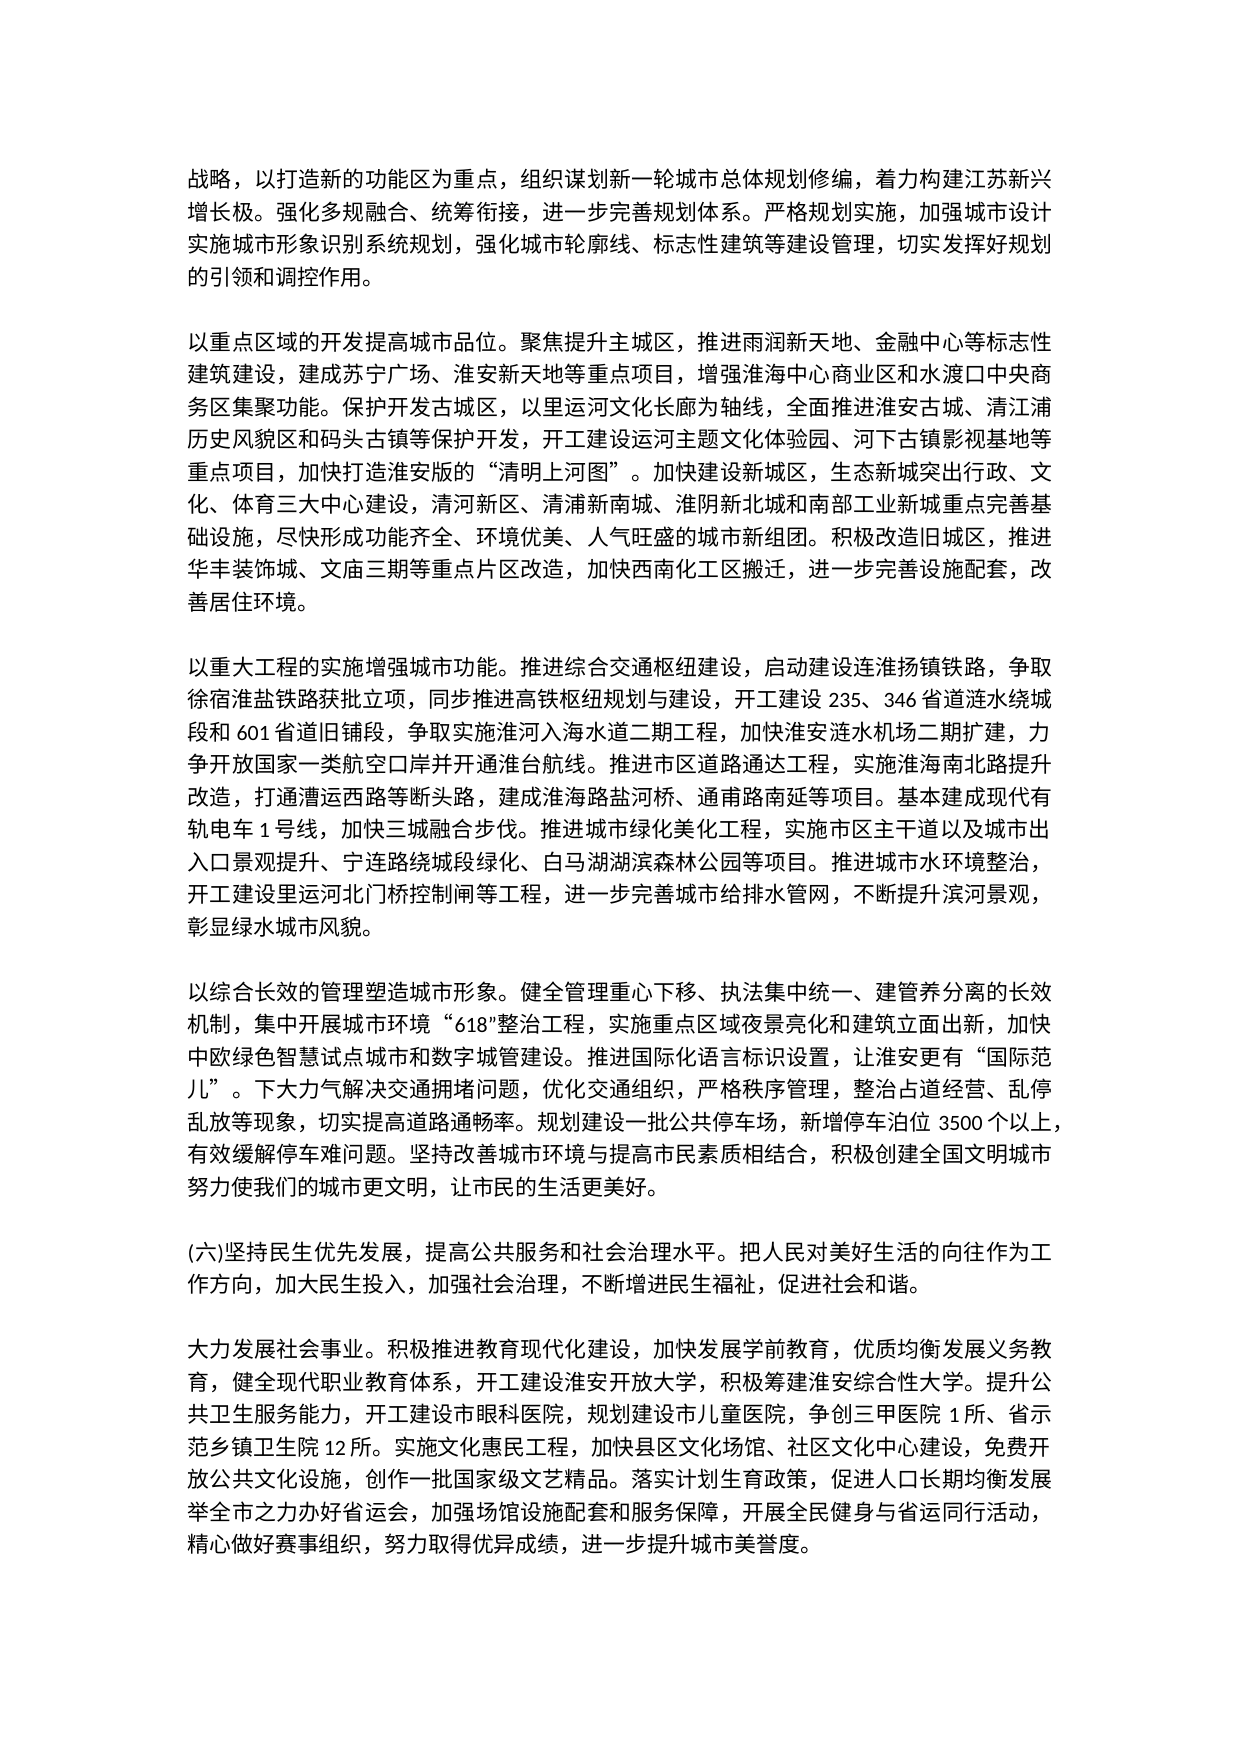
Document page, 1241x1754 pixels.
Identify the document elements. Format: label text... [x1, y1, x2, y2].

text 大力发展社会事业。积极推进教育现代化建设，加快发展学前教育，优质均衡发展义务教育，健全现代职业教育体系，开工建设淮安开放大学，积极筹建淮安综合性大学。提升公共卫生服务能力，开工建设市眼科医院，规划建设市儿童医院，争创三甲医院1所、省示范乡镇卫生院12所。实施文化惠民工程，加快县区文化场馆、社区文化中心建设，免费开放公共文化设施，创作一批国家级文艺精品。落实计划生育政策，促进人口长期均衡发展。举全市之力办好省运会，加强场馆设施配套和服务保障，开展全民健身与省运同行活动，精心做好赛事组织，努力取得优异成绩，进一步提升城市美誉度。 [187, 1332, 1053, 1559]
text 以综合长效的管理塑造城市形象。健全管理重心下移、执法集中统一、建管养分离的长效机制，集中开展城市环境“618”整治工程，实施重点区域夜景亮化和建筑立面出新，加快中欧绿色智慧试点城市和数字城管建设。推进国际化语言标识设置，让淮安更有“国际范儿”。下大力气解决交通拥堵问题，优化交通组织，严格秩序管理，整治占道经营、乱停乱放等现象，切实提高道路通畅率。规划建设一批公共停车场，新增停车泊位3500个以上，有效缓解停车难问题。坚持改善城市环境与提高市民素质相结合，积极创建全国文明城市，努力使我们的城市更文明，让市民的生活更美好。 [187, 974, 1053, 1202]
text 以重大工程的实施增强城市功能。推进综合交通枢纽建设，启动建设连淮扬镇铁路，争取徐宿淮盐铁路获批立项，同步推进高铁枢纽规划与建设，开工建设235、346省道涟水绕城段和601省道旧铺段，争取实施淮河入海水道二期工程，加快淮安涟水机场二期扩建，力争开放国家一类航空口岸并开通淮台航线。推进市区道路通达工程，实施淮海南北路提升改造，打通漕运西路等断头路，建成淮海路盐河桥、通甫路南延等项目。基本建成现代有轨电车1号线，加快三城融合步伐。推进城市绿化美化工程，实施市区主干道以及城市出入口景观提升、宁连路绕城段绿化、白马湖湖滨森林公园等项目。推进城市水环境整治，开工建设里运河北门桥控制闸等工程，进一步完善城市给排水管网，不断提升滨河景观，彰显绿水城市风貌。 [187, 649, 1053, 942]
text 以重点区域的开发提高城市品位。聚焦提升主城区，推进雨润新天地、金融中心等标志性建筑建设，建成苏宁广场、淮安新天地等重点项目，增强淮海中心商业区和水渡口中央商务区集聚功能。保护开发古城区，以里运河文化长廊为轴线，全面推进淮安古城、清江浦历史风貌区和码头古镇等保护开发，开工建设运河主题文化体验园、河下古镇影视基地等重点项目，加快打造淮安版的“清明上河图”。加快建设新城区，生态新城突出行政、文化、体育三大中心建设，清河新区、清浦新南城、淮阴新北城和南部工业新城重点完善基础设施，尽快形成功能齐全、环境优美、人气旺盛的城市新组团。积极改造旧城区，推进华丰装饰城、文庙三期等重点片区改造，加快西南化工区搬迁，进一步完善设施配套，改善居住环境。 [187, 324, 1053, 617]
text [187, 162, 1053, 292]
text (六)坚持民生优先发展，提高公共服务和社会治理水平。把人民对美好生活的向往作为工作方向，加大民生投入，加强社会治理，不断增进民生福祉，促进社会和谐。 [187, 1234, 1053, 1299]
